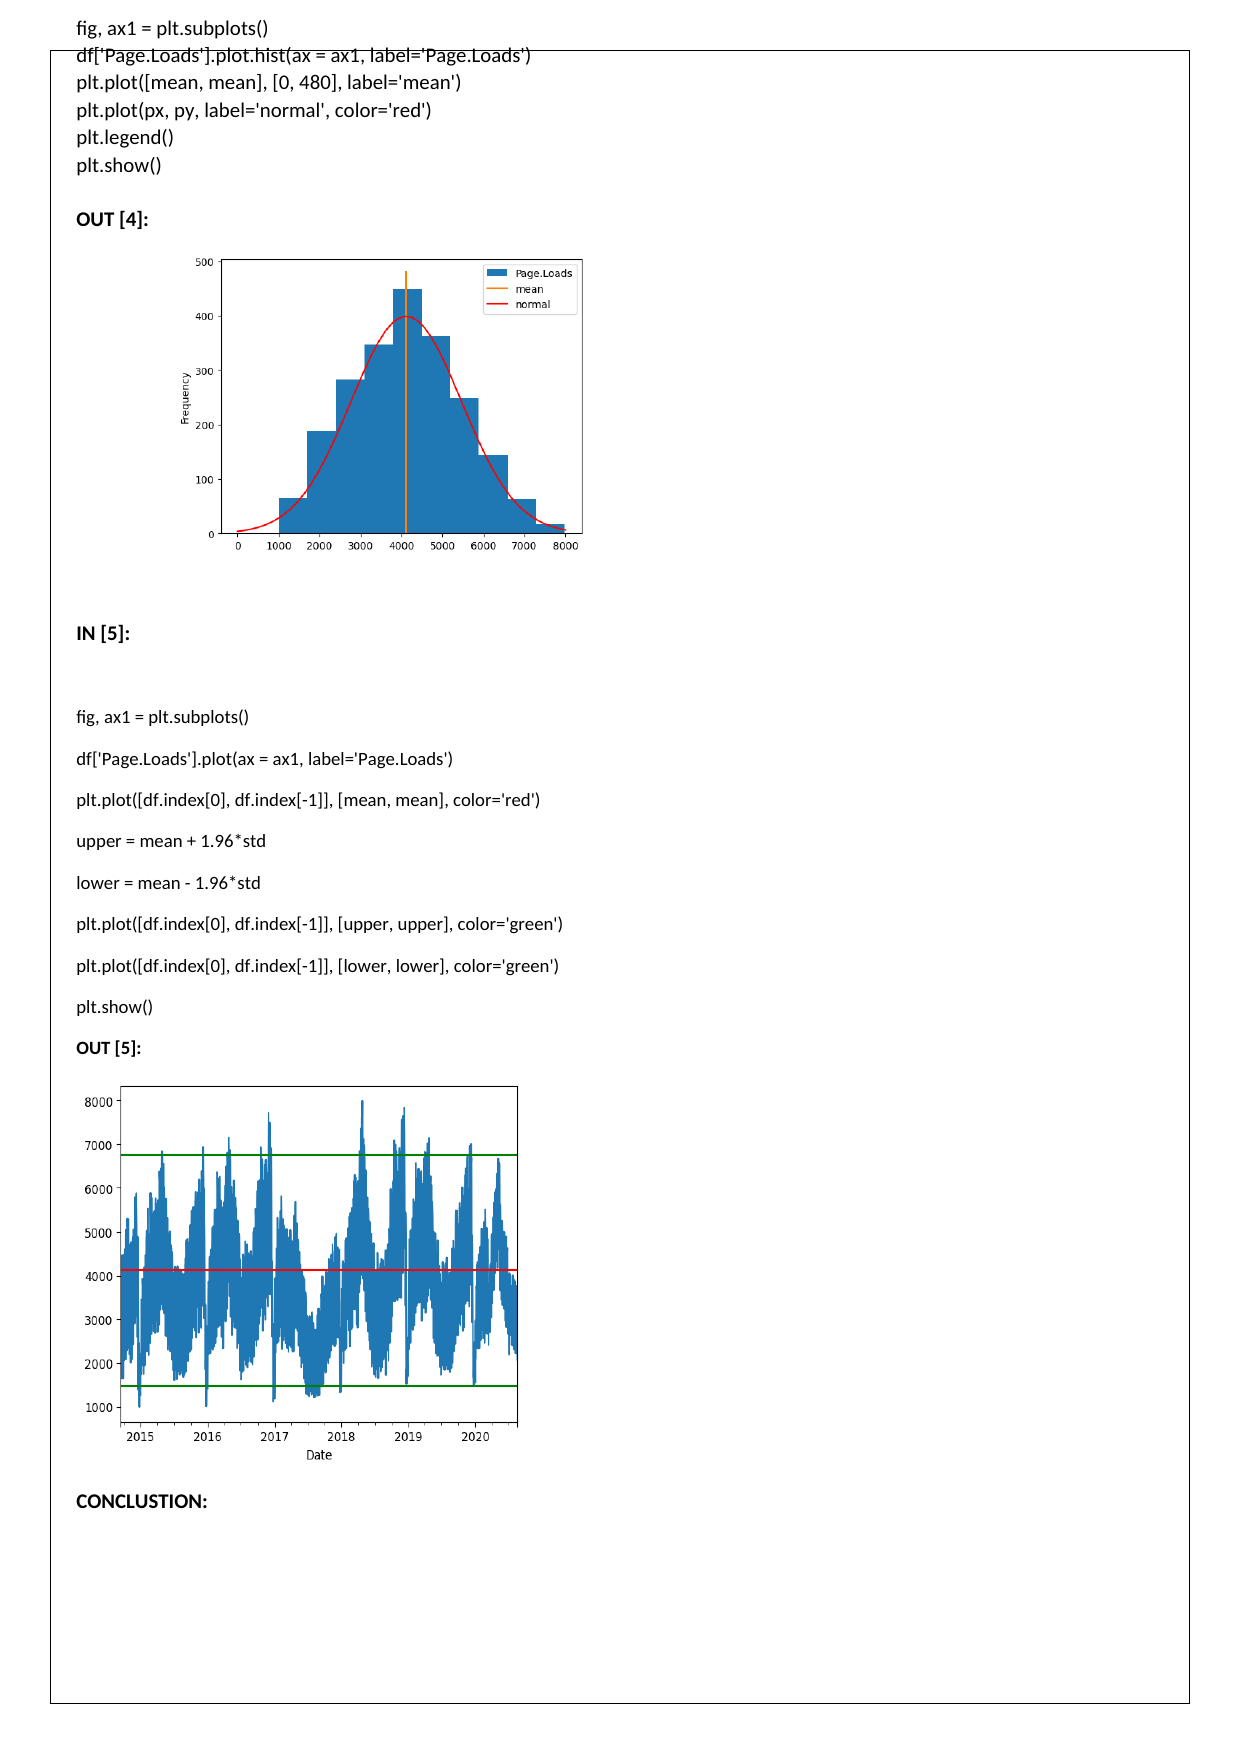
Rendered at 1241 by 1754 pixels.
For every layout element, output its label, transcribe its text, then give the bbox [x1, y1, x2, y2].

text IN [5]: [76, 620, 1090, 646]
list OUT [4]: [76, 207, 1090, 232]
text plt.plot([df.index[0], df.index[-1]], [lower, lower], color='green') [76, 954, 1090, 977]
list plt.plot([mean, mean], [0, 480], label='mean') [76, 69, 1090, 95]
text df['Page.Loads'].plot(ax = ax1, label='Page.Loads') [76, 747, 1090, 770]
text plt.show() [76, 995, 1090, 1018]
list df['Page.Loads'].plot.hist(ax = ax1, label='Page.Loads') [76, 51, 1090, 68]
text upper = mean + 1.96*std [76, 830, 1090, 853]
text OUT [5]: [76, 1036, 1090, 1059]
list plt.plot(px, py, label='normal', color='red') [76, 97, 1090, 122]
text lower = mean - 1.96*std [76, 871, 1090, 894]
list plt.show() [76, 152, 1090, 177]
text fig, ax1 = plt.subplots() [76, 706, 1090, 728]
text CONCLUSTION: [76, 1488, 1090, 1514]
text plt.plot([df.index[0], df.index[-1]], [mean, mean], color='red') [76, 788, 1090, 811]
text plt.plot([df.index[0], df.index[-1]], [upper, upper], color='green') [76, 912, 1090, 935]
picture [173, 250, 588, 558]
list fig, ax1 = plt.subplots() [76, 15, 1090, 40]
list plt.legend() [76, 124, 1090, 150]
picture [76, 1077, 525, 1470]
